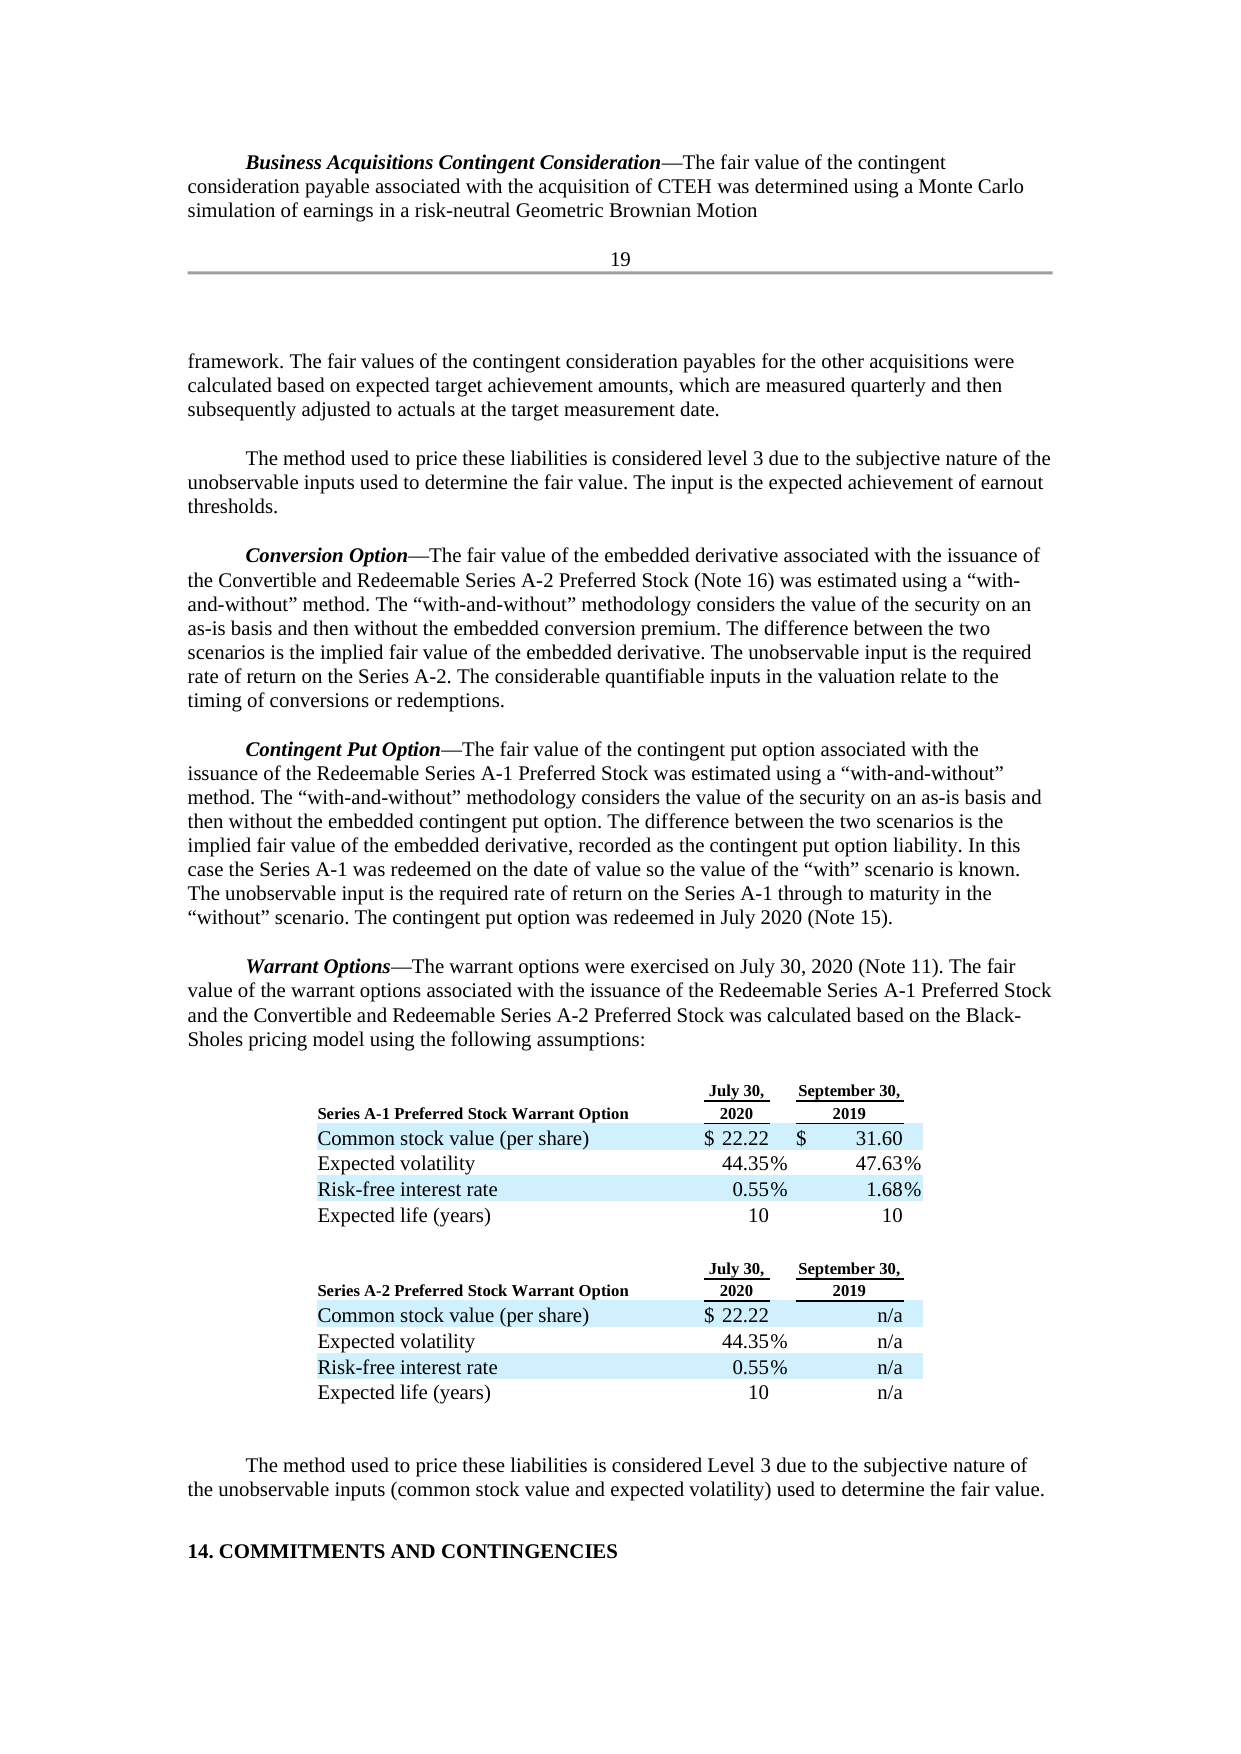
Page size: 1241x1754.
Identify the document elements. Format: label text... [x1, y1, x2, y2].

text Business Acquisitions Contingent Consideration—The fair value of the contingent consideration payable associated with the acquisition of CTEH was determined using a Monte Carlo simulation of earnings in a risk-neutral Geometric Brownian Motion [187, 150, 1053, 222]
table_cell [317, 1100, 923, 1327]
text Contingent Put Option—The fair value of the contingent put option associated with the issuance of the Redeemable Series A-1 Preferred Stock was estimated using a “with-and-without” method. The “with-and-without” methodology considers the value of the security on an as-is basis and then without the embedded contingent put option. The difference between the two scenarios is the implied fair value of the embedded derivative, recorded as the contingent put option liability. In this case the Series A-1 was redeemed on the date of value so the value of the “with” scenario is known. The unobservable input is the required rate of return on the Series A-1 through to maturity in the “without” scenario. The contingent put option was redeemed in July 2020 (Note 15). [187, 737, 1053, 929]
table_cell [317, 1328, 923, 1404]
text 19 [187, 247, 1053, 271]
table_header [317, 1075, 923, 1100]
text Conversion Option—The fair value of the embedded derivative associated with the issuance of the Convertible and Redeemable Series A-2 Preferred Stock (Note 16) was estimated using a “with-and-without” method. The “with-and-without” methodology considers the value of the security on an as-is basis and then without the embedded conversion premium. The difference between the two scenarios is the implied fair value of the embedded derivative. The unobservable input is the required rate of return on the Series A-2. The considerable quantifiable inputs in the valuation relate to the timing of conversions or redemptions. [187, 543, 1053, 712]
text The method used to price these liabilities is considered Level 3 due to the subjective nature of the unobservable inputs (common stock value and expected volatility) used to determine the fair value. [187, 1453, 1053, 1501]
text Warrant Options—The warrant options were exercised on July 30, 2020 (Note 11). The fair value of the warrant options associated with the issuance of the Redeemable Series A-1 Preferred Stock and the Convertible and Redeemable Series A-2 Preferred Stock was calculated based on the Black-Sholes pricing model using the following assumptions: [187, 954, 1053, 1051]
text 14. COMMITMENTS AND CONTINGENCIES [187, 1539, 1053, 1563]
text The method used to price these liabilities is considered level 3 due to the subjective nature of the unobservable inputs used to determine the fair value. The input is the expected achievement of earnout thresholds. [187, 446, 1053, 518]
text framework. The fair values of the contingent consideration payables for the other acquisitions were calculated based on expected target achievement amounts, which are measured quarterly and then subsequently adjusted to actuals at the target measurement date. [187, 349, 1053, 421]
